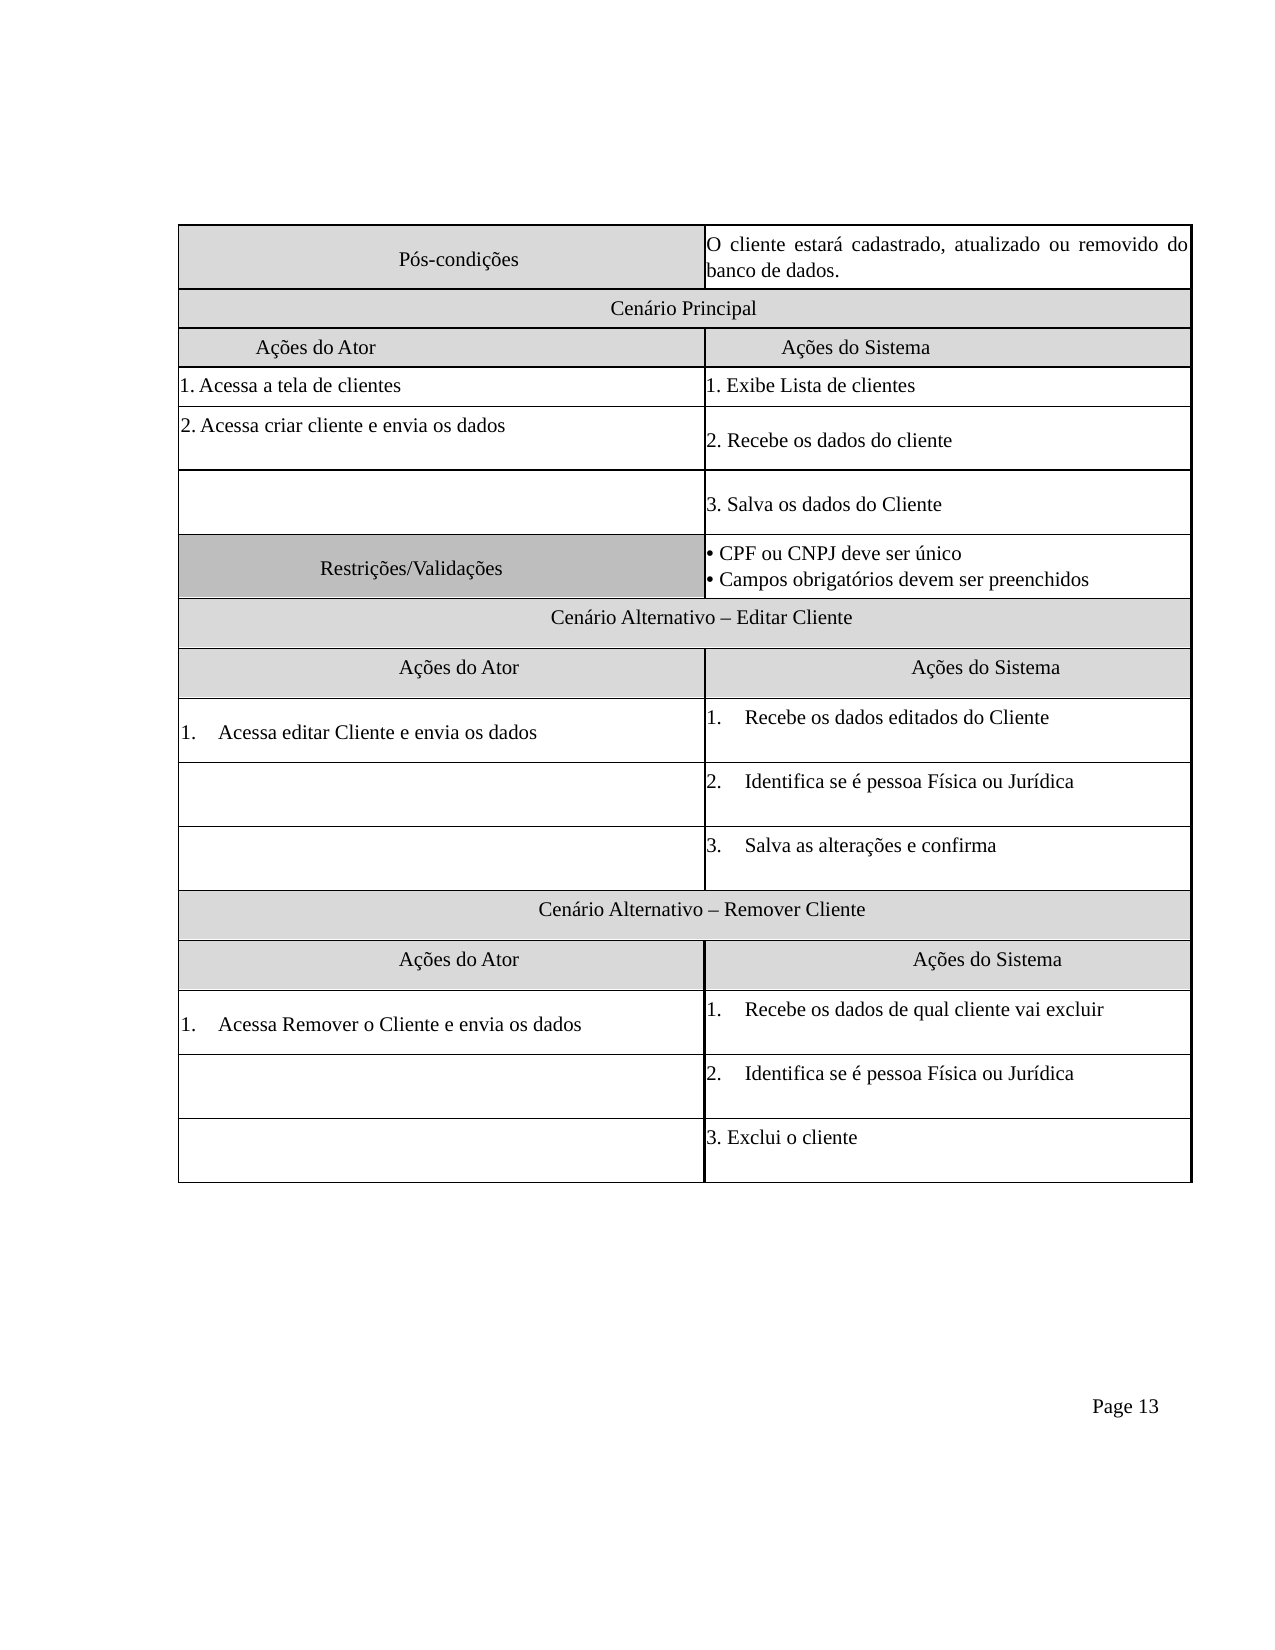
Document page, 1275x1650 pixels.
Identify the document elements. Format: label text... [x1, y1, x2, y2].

table_cell [179, 891, 217, 939]
table_cell Acessa editar Cliente e envia os dados [217, 699, 704, 762]
table_cell CPF ou CNPJ deve ser único Campos obrigatórios devem ser preenchidos [706, 535, 1190, 597]
table_cell [217, 471, 704, 533]
table_cell [217, 763, 704, 826]
table_cell Ações do Ator [217, 941, 703, 989]
table_cell Ações do Sistema [744, 941, 1190, 989]
table_cell Restrições/Validações [217, 535, 704, 597]
table_cell Salva as alterações e confirma [744, 827, 1190, 889]
table_cell 1. [706, 699, 744, 762]
table_cell [179, 1055, 217, 1118]
table_cell [217, 1055, 703, 1118]
table_cell Acessa Remover o Cliente e envia os dados [217, 991, 703, 1054]
table_cell [179, 471, 217, 533]
table_cell [179, 827, 217, 889]
table_cell Recebe os dados de qual cliente vai excluir [744, 991, 1190, 1054]
table_cell [179, 649, 217, 697]
table_cell [217, 827, 704, 889]
table_cell [706, 941, 744, 989]
table_cell Cenário Principal [179, 290, 1190, 327]
table_cell Cenário Alternativo – Remover Cliente [217, 891, 1190, 939]
table_cell 3. Salva os dados do Cliente [706, 471, 1190, 533]
table_cell Recebe os dados editados do Cliente [744, 699, 1190, 762]
table_cell 1. Exibe Lista de clientes [706, 368, 1190, 406]
table_cell Pós-condições [179, 226, 704, 288]
table_cell Cenário Alternativo – Editar Cliente [217, 599, 1190, 647]
table_cell Ações do Sistema [706, 329, 1190, 366]
table_cell 3. [706, 827, 744, 889]
table_cell Ações do Ator [217, 649, 704, 697]
table_cell [706, 649, 744, 697]
table_cell [179, 941, 217, 989]
table_cell Identifica se é pessoa Física ou Jurídica [744, 1055, 1190, 1118]
table_cell 1. Acessa a tela de clientes [179, 368, 704, 406]
table_cell 3. Exclui o cliente [706, 1119, 1190, 1182]
table_cell Ações do Ator [179, 329, 704, 366]
table_cell [179, 535, 217, 597]
table_cell 1. [179, 699, 217, 762]
table_cell 2. [706, 763, 744, 826]
table_cell Ações do Sistema [744, 649, 1190, 697]
table_cell 1. [706, 991, 744, 1054]
table_cell 2. Recebe os dados do cliente [706, 407, 1190, 469]
table_cell [217, 1119, 703, 1182]
table_cell O cliente estará cadastrado, atualizado ou removido do banco de dados. [706, 226, 1190, 288]
table_cell 1. [179, 991, 217, 1054]
table_cell [179, 599, 217, 647]
table_cell [179, 763, 217, 826]
table_cell Identifica se é pessoa Física ou Jurídica [744, 763, 1190, 826]
table_cell 2. [706, 1055, 744, 1118]
table_cell 2. Acessa criar cliente e envia os dados [179, 407, 704, 469]
table_cell [179, 1119, 217, 1182]
